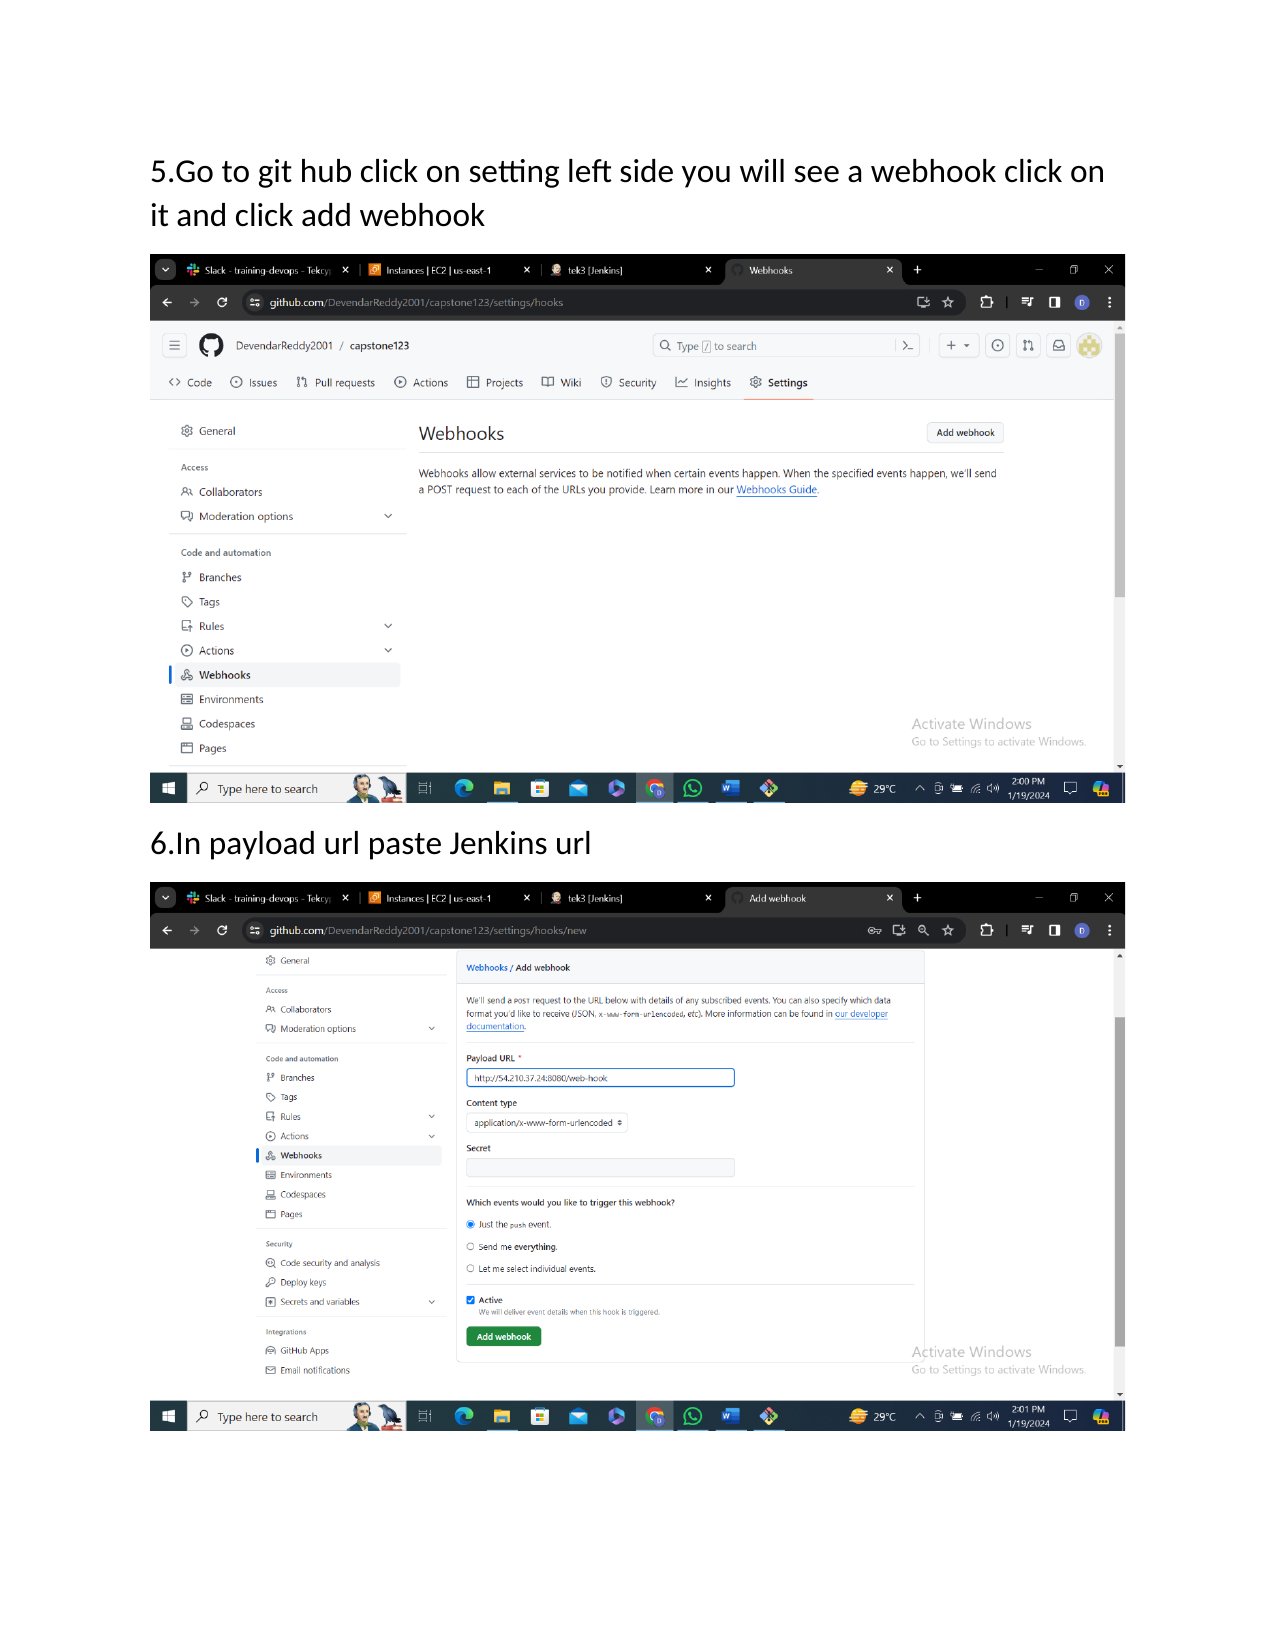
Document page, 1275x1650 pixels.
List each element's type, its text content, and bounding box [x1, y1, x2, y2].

picture [150, 882, 1125, 1431]
text 6.In payload url paste Jenkins url [150, 822, 1125, 863]
text 5.Go to git hub click on setting left side you will see a webhook click on it and click add webhook [150, 150, 1125, 235]
picture [150, 254, 1125, 803]
